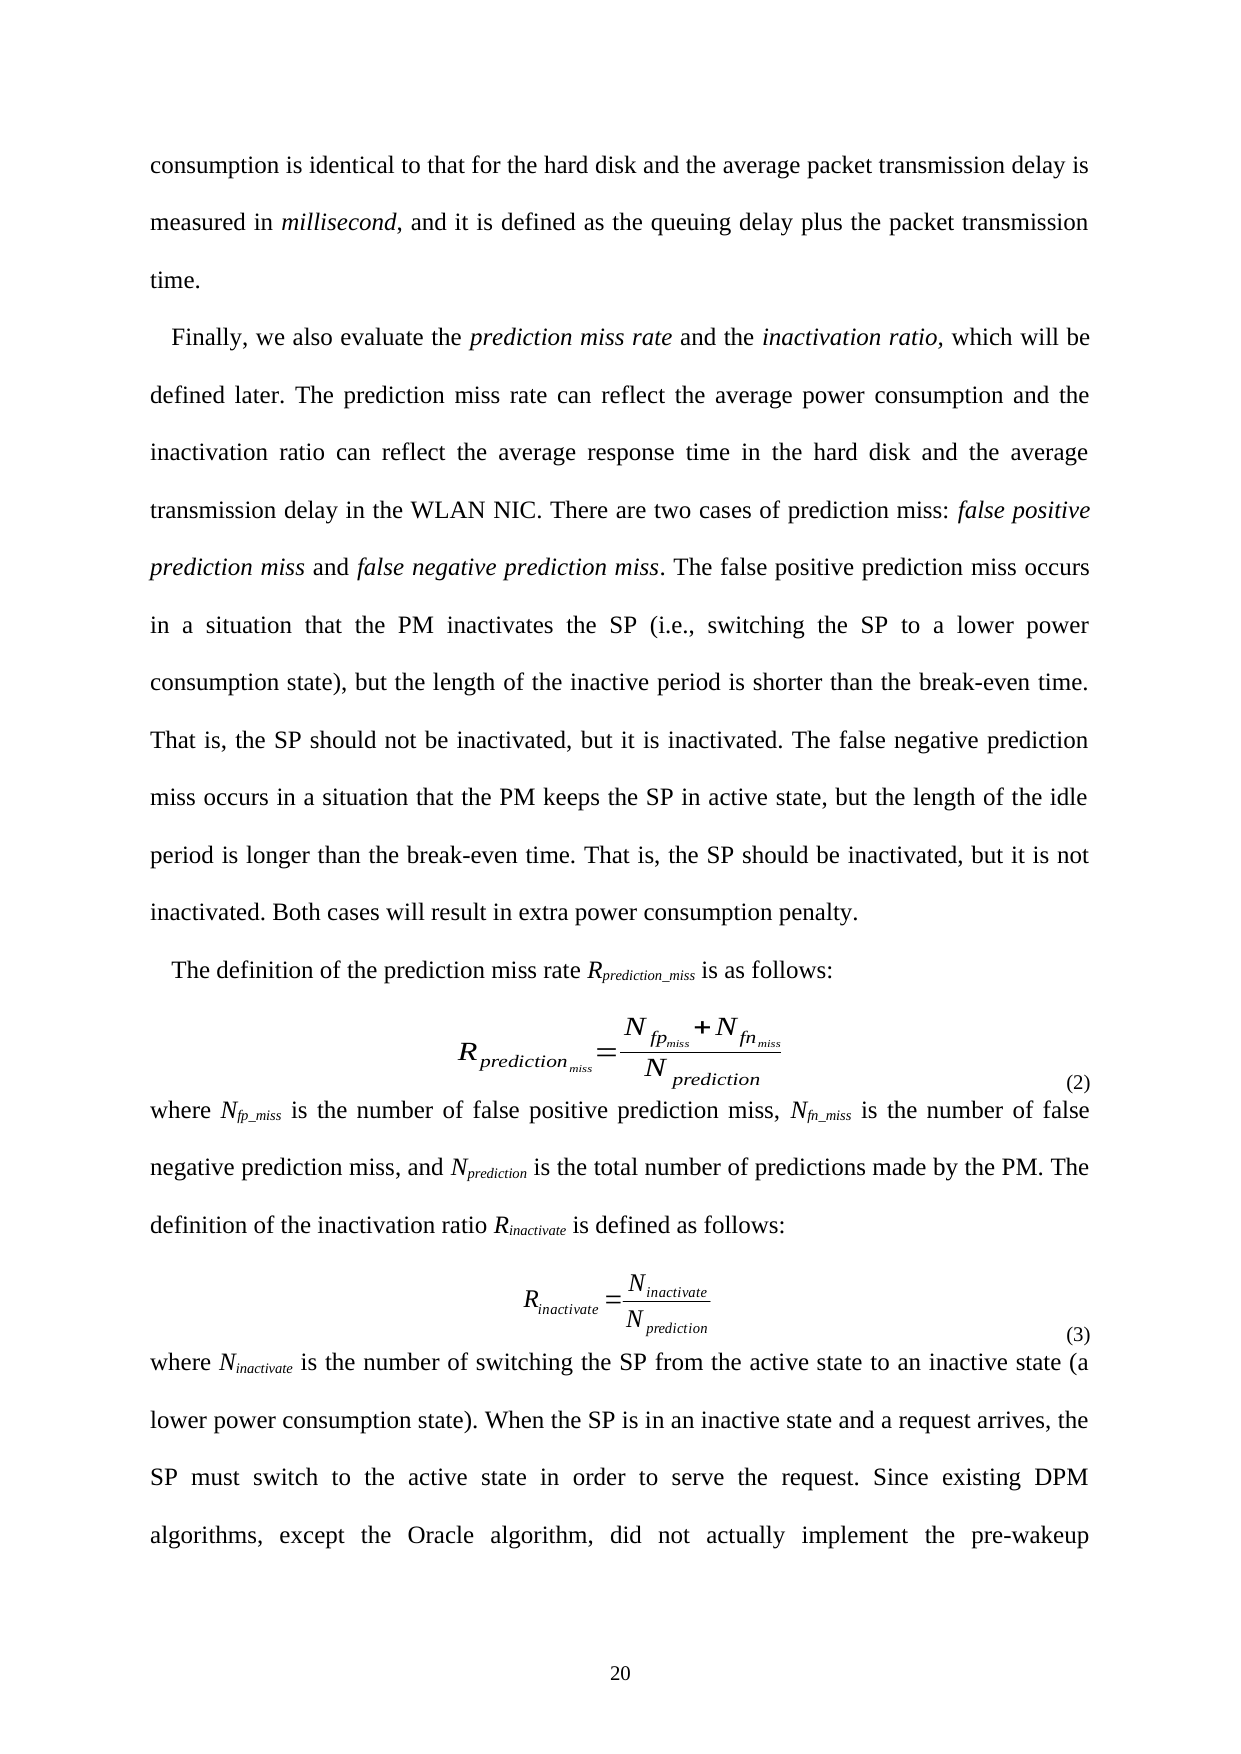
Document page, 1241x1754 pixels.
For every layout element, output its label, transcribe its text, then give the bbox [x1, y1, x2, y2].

text (2) [150, 1012, 1090, 1094]
text The definition of the prediction miss rate Rprediction_miss is as follows: [150, 955, 1090, 984]
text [150, 1347, 1090, 1549]
text (3) [150, 1267, 1090, 1346]
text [150, 150, 1090, 294]
text where Nfp_miss is the number of false positive prediction miss, Nfn_miss is the number of false negative prediction miss, and Nprediction is the total number of predictions made by the PM. The definition of the inactivation ratio Rinactivate is defined as follows: [150, 1095, 1090, 1239]
text Finally, we also evaluate the prediction miss rate and the inactivation ratio, which will be defined later. The prediction miss rate can reflect the average power consumption and the inactivation ratio can reflect the average response time in the hard disk and the average transmission delay in the WLAN NIC. There are two cases of prediction miss: false positive prediction miss and false negative prediction miss. The false positive prediction miss occurs in a situation that the PM inactivates the SP (i.e., switching the SP to a lower power consumption state), but the length of the inactive period is shorter than the break-even time. That is, the SP should not be inactivated, but it is inactivated. The false negative prediction miss occurs in a situation that the PM keeps the SP in active state, but the length of the idle period is longer than the break-even time. That is, the SP should be inactivated, but it is not inactivated. Both cases will result in extra power consumption penalty. [150, 322, 1090, 926]
